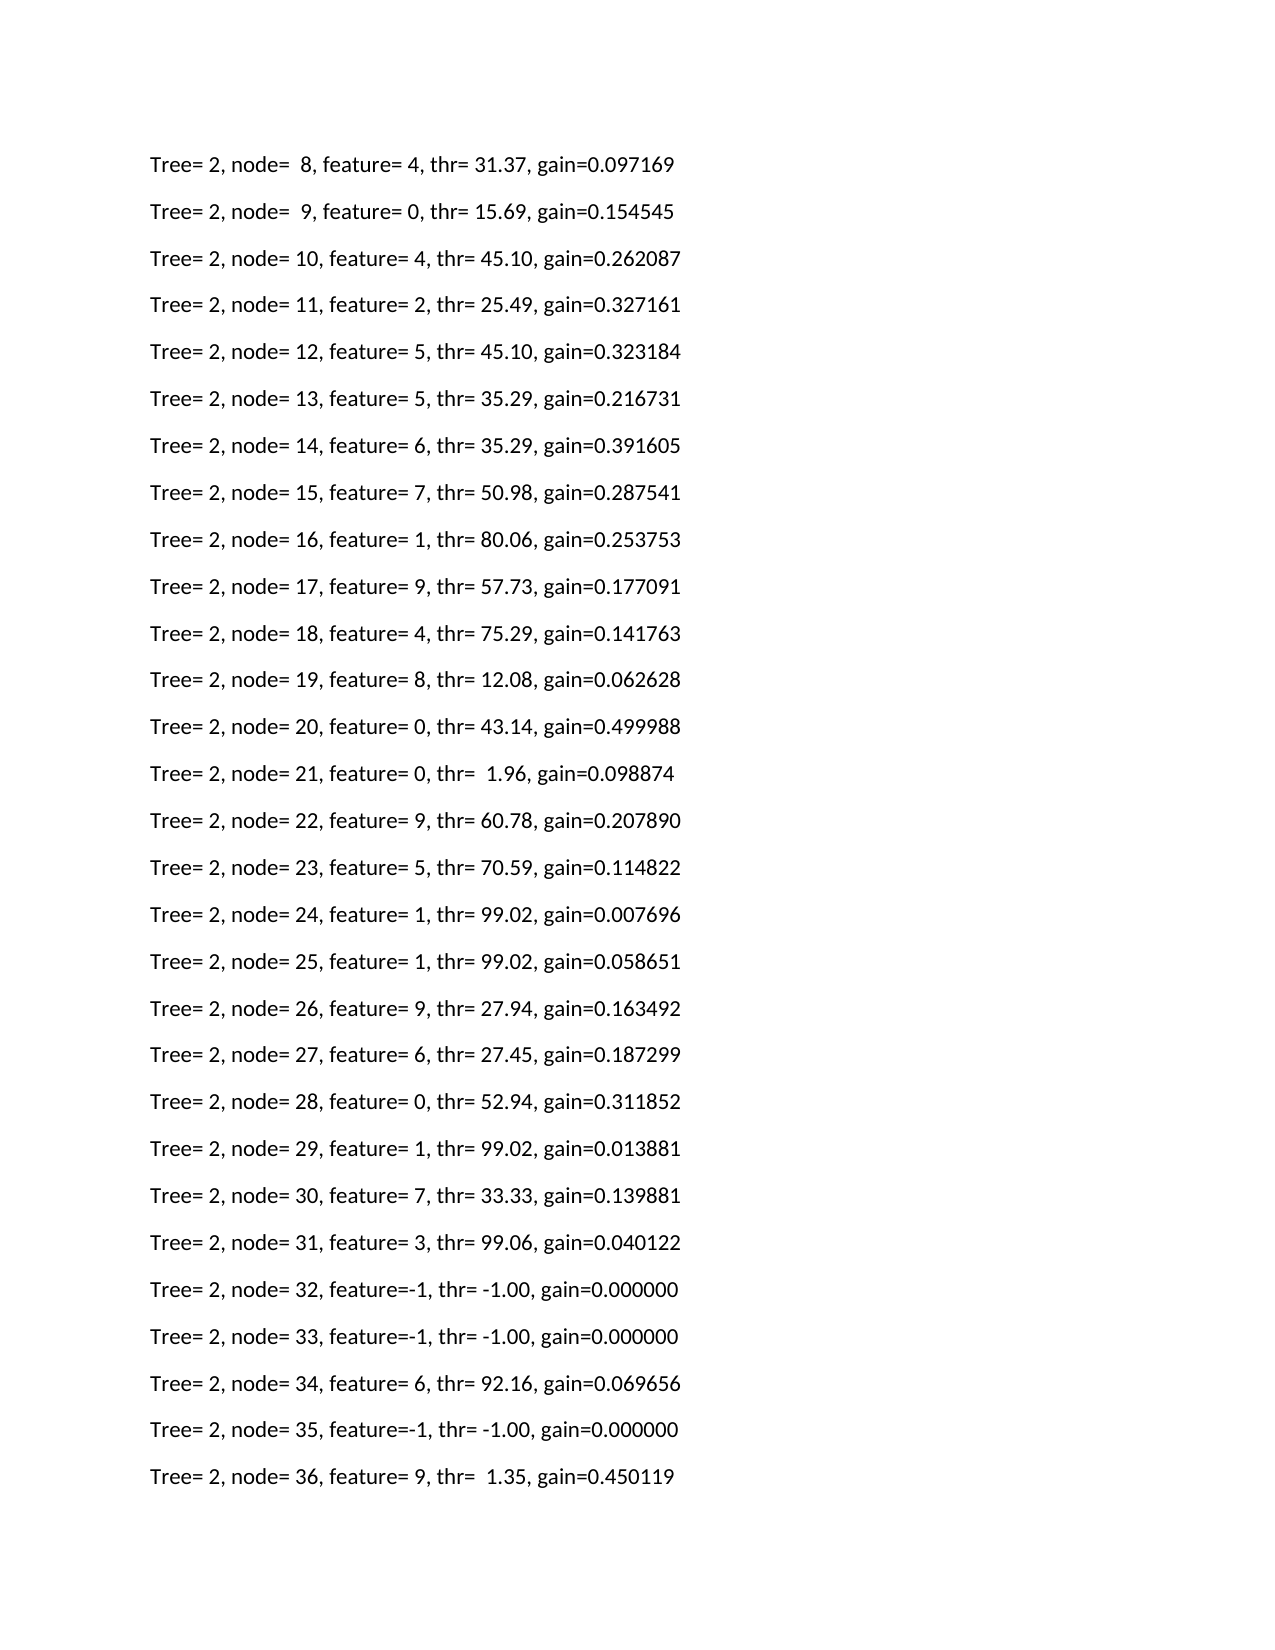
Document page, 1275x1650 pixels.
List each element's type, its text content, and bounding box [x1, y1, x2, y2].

text Tree= 2, node= 27, feature= 6, thr= 27.45, gain=0.187299 [150, 1041, 1125, 1069]
text Tree= 2, node= 19, feature= 8, thr= 12.08, gain=0.062628 [150, 666, 1125, 694]
text Tree= 2, node= 17, feature= 9, thr= 57.73, gain=0.177091 [150, 572, 1125, 600]
text Tree= 2, node= 32, feature=-1, thr= -1.00, gain=0.000000 [150, 1275, 1125, 1303]
text Tree= 2, node= 35, feature=-1, thr= -1.00, gain=0.000000 [150, 1416, 1125, 1444]
text Tree= 2, node= 23, feature= 5, thr= 70.59, gain=0.114822 [150, 853, 1125, 881]
text Tree= 2, node= 15, feature= 7, thr= 50.98, gain=0.287541 [150, 478, 1125, 506]
text Tree= 2, node= 28, feature= 0, thr= 52.94, gain=0.311852 [150, 1087, 1125, 1116]
text Tree= 2, node= 31, feature= 3, thr= 99.06, gain=0.040122 [150, 1228, 1125, 1256]
text Tree= 2, node= 10, feature= 4, thr= 45.10, gain=0.262087 [150, 244, 1125, 272]
text Tree= 2, node= 20, feature= 0, thr= 43.14, gain=0.499988 [150, 712, 1125, 741]
text Tree= 2, node= 34, feature= 6, thr= 92.16, gain=0.069656 [150, 1369, 1125, 1397]
text Tree= 2, node= 12, feature= 5, thr= 45.10, gain=0.323184 [150, 337, 1125, 366]
text Tree= 2, node= 11, feature= 2, thr= 25.49, gain=0.327161 [150, 291, 1125, 319]
text Tree= 2, node= 18, feature= 4, thr= 75.29, gain=0.141763 [150, 619, 1125, 647]
text Tree= 2, node= 29, feature= 1, thr= 99.02, gain=0.013881 [150, 1134, 1125, 1162]
text Tree= 2, node= 33, feature=-1, thr= -1.00, gain=0.000000 [150, 1322, 1125, 1350]
text Tree= 2, node= 30, feature= 7, thr= 33.33, gain=0.139881 [150, 1181, 1125, 1209]
text Tree= 2, node= 9, feature= 0, thr= 15.69, gain=0.154545 [150, 197, 1125, 225]
text Tree= 2, node= 36, feature= 9, thr= 1.35, gain=0.450119 [150, 1462, 1125, 1491]
text Tree= 2, node= 21, feature= 0, thr= 1.96, gain=0.098874 [150, 759, 1125, 787]
text Tree= 2, node= 13, feature= 5, thr= 35.29, gain=0.216731 [150, 384, 1125, 412]
text Tree= 2, node= 16, feature= 1, thr= 80.06, gain=0.253753 [150, 525, 1125, 553]
text Tree= 2, node= 25, feature= 1, thr= 99.02, gain=0.058651 [150, 947, 1125, 975]
text Tree= 2, node= 26, feature= 9, thr= 27.94, gain=0.163492 [150, 994, 1125, 1022]
text Tree= 2, node= 8, feature= 4, thr= 31.37, gain=0.097169 [150, 150, 1125, 178]
text Tree= 2, node= 14, feature= 6, thr= 35.29, gain=0.391605 [150, 431, 1125, 459]
text Tree= 2, node= 24, feature= 1, thr= 99.02, gain=0.007696 [150, 900, 1125, 928]
text Tree= 2, node= 22, feature= 9, thr= 60.78, gain=0.207890 [150, 806, 1125, 834]
